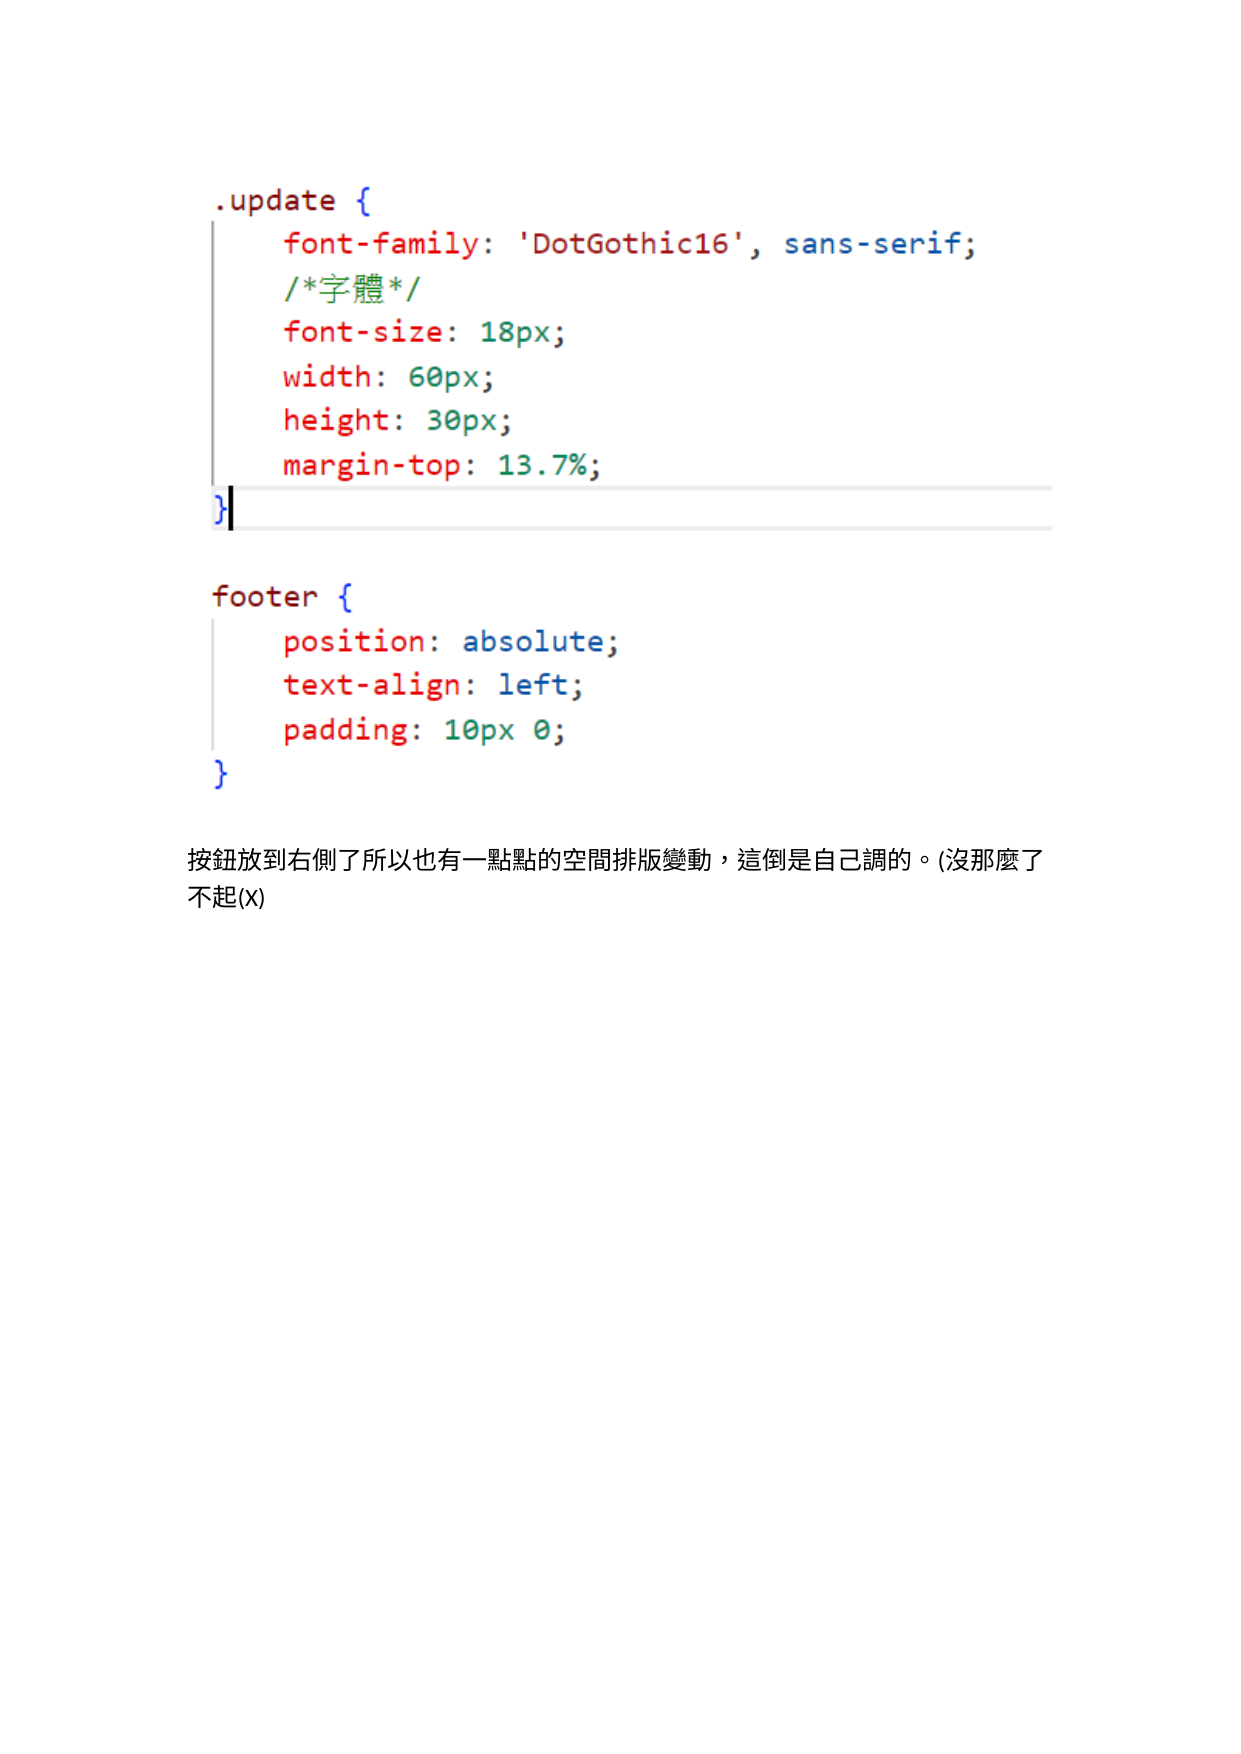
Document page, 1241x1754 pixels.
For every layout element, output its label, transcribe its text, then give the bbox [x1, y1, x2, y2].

picture [187, 164, 1053, 808]
text 按鈕放到右側了所以也有一點點的空間排版變動，這倒是自己調的。(沒那麼了不起(X) [187, 839, 1053, 914]
